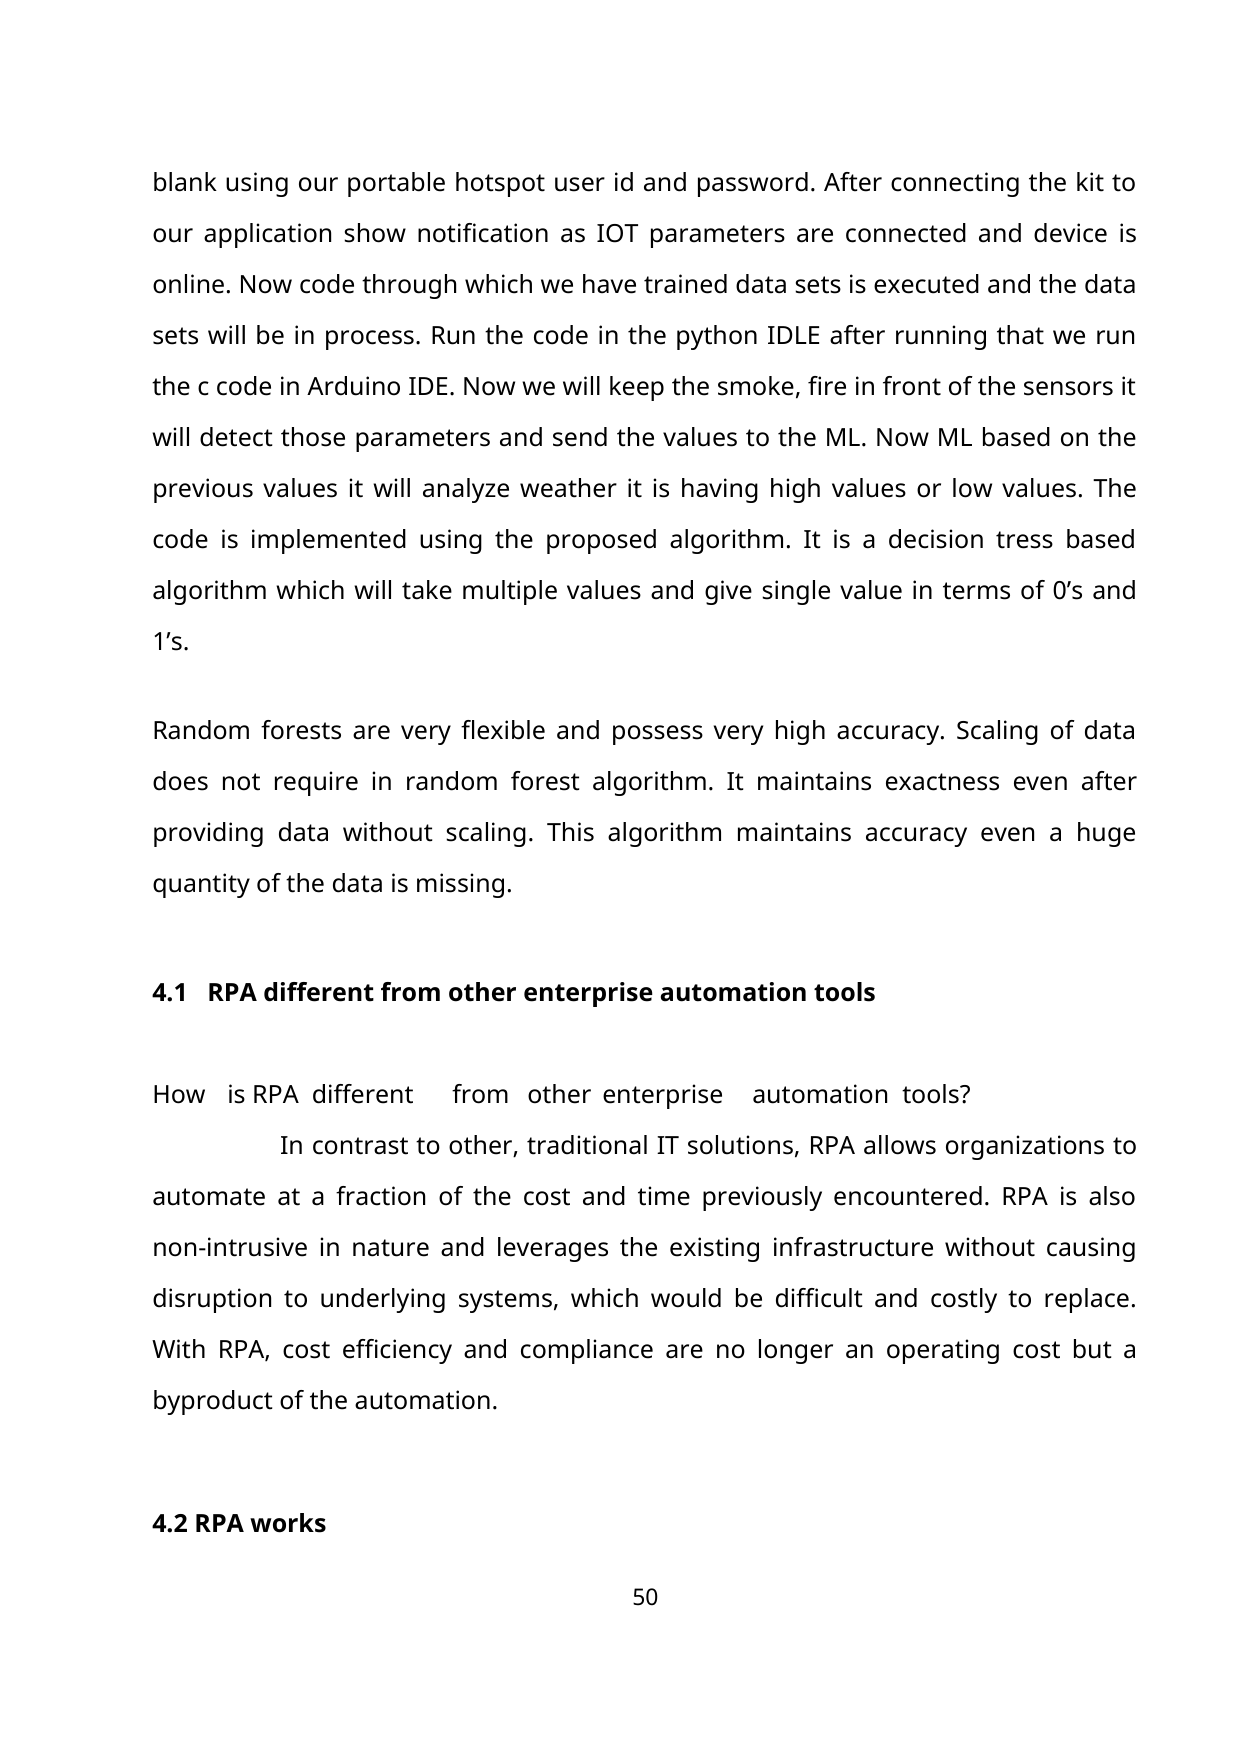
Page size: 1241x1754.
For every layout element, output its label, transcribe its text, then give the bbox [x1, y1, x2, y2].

text Random forests are very flexible and possess very high accuracy. Scaling of data does not require in random forest algorithm. It maintains exactness even after providing data without scaling. This algorithm maintains accuracy even a huge quantity of the data is missing. [152, 712, 1138, 900]
text How is RPA different from other enterprise automation tools? In contrast to other, traditional IT solutions, RPA allows organizations to automate at a fraction of the cost and time previously encountered. RPA is also non-intrusive in nature and leverages the existing infrastructure without causing disruption to underlying systems, which would be difficult and costly to replace. With RPA, cost efficiency and compliance are no longer an operating cost but a byproduct of the automation. [152, 1076, 1138, 1417]
text 4.1 RPA different from other enterprise automation tools [152, 974, 1138, 1008]
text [152, 164, 1138, 658]
text 4.2 RPA works [152, 1505, 1138, 1539]
